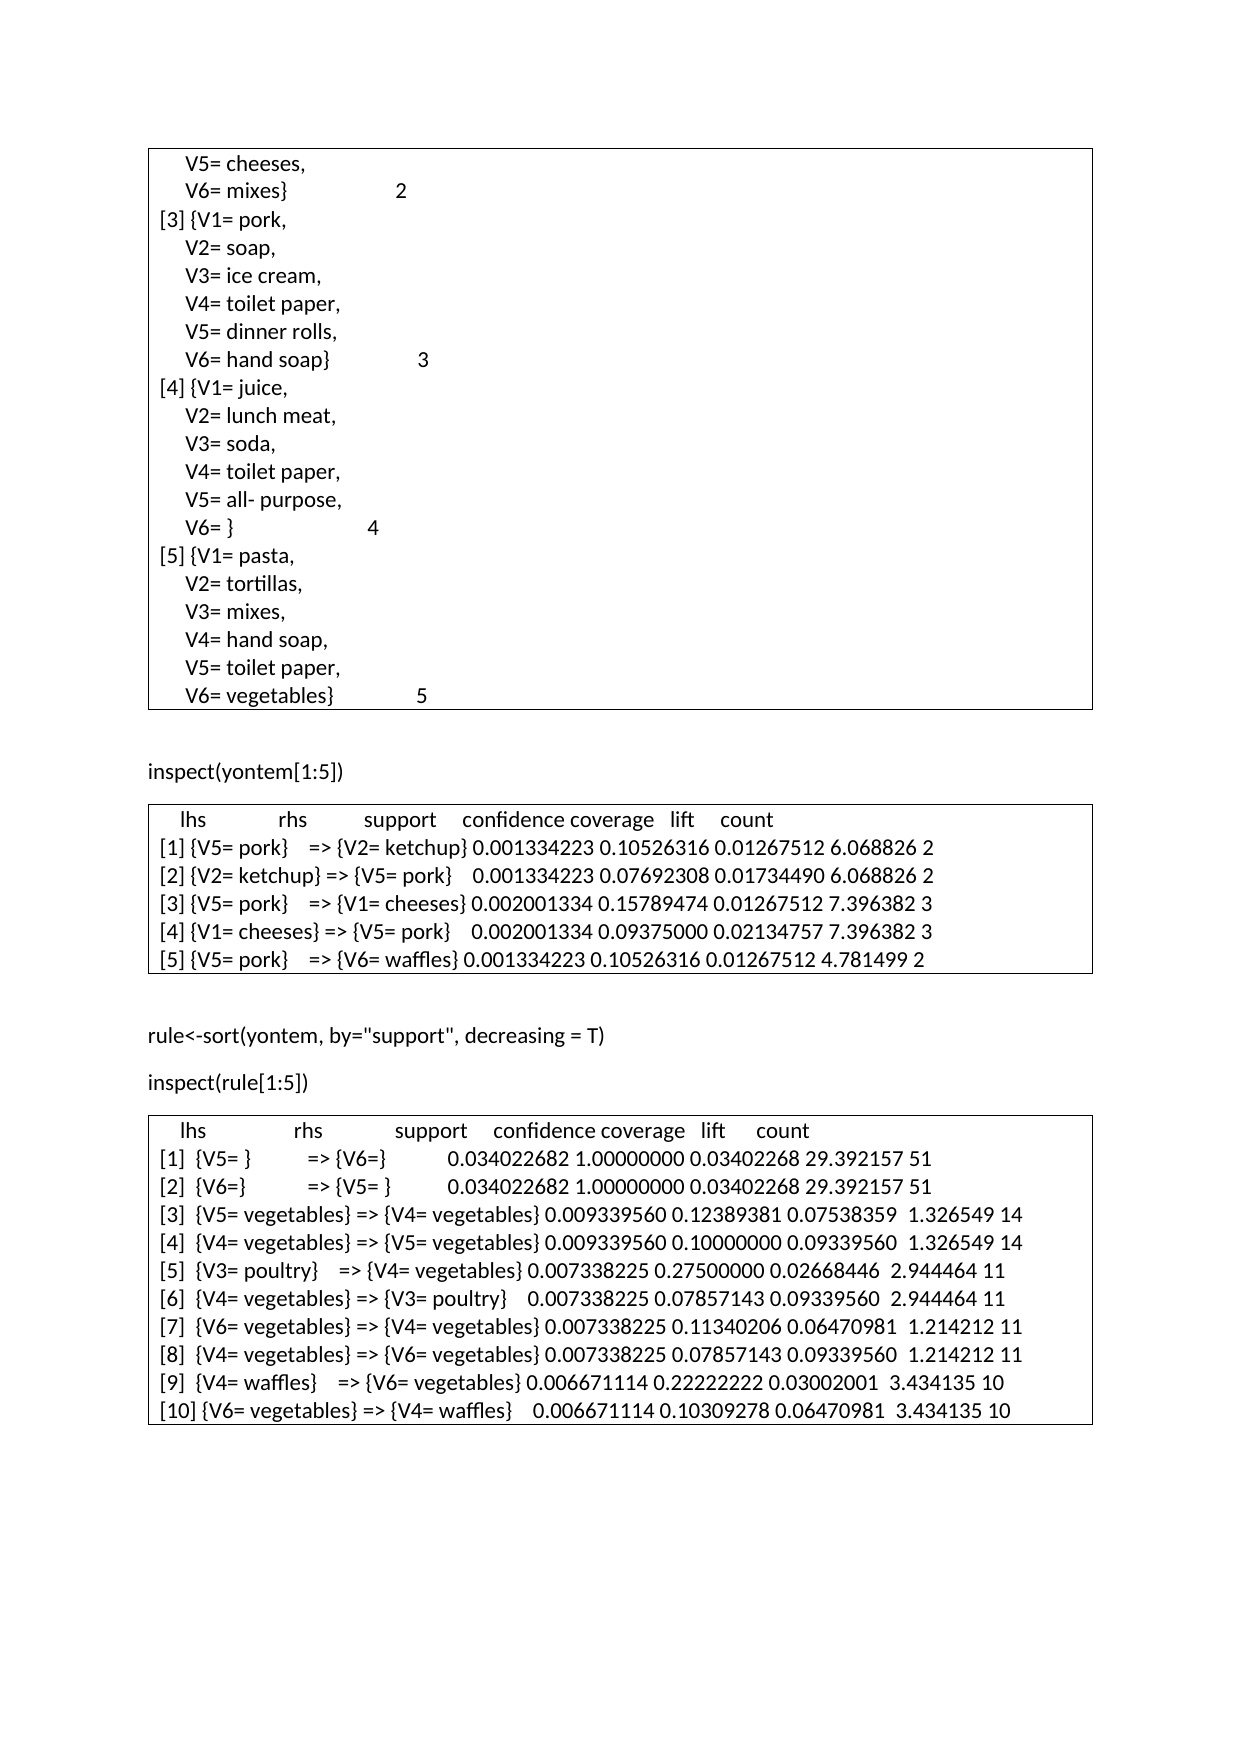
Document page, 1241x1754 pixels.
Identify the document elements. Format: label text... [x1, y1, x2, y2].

table_header lhs rhs support confidence coverage lift count [1] {V5= } => {V6=} 0.034022682 1.00000000 0.03402268 29.392157 51 [2] {V6=} => {V5= } 0.034022682 1.00000000 0.03402268 29.392157 51 [3] {V5= vegetables} => {V4= vegetables} 0.009339560 0.12389381 0.07538359 1.326549 14 [4] {V4= vegetables} => {V5= vegetables} 0.009339560 0.10000000 0.09339560 1.326549 14 [5] {V3= poultry} => {V4= vegetables} 0.007338225 0.27500000 0.02668446 2.944464 11 [6] {V4= vegetables} => {V3= poultry} 0.007338225 0.07857143 0.09339560 2.944464 11 [7] {V6= vegetables} => {V4= vegetables} 0.007338225 0.11340206 0.06470981 1.214212 11 [8] {V4= vegetables} => {V6= vegetables} 0.007338225 0.07857143 0.09339560 1.214212 11 [9] {V4= waffles} => {V6= vegetables} 0.006671114 0.22222222 0.03002001 3.434135 10 [10] {V6= vegetables} => {V4= waffles} 0.006671114 0.10309278 0.06470981 3.434135 10 [149, 1116, 1092, 1424]
text inspect(yontem[1:5]) [148, 757, 1093, 785]
text rule<-sort(yontem, by="support", decreasing = T) [148, 1021, 1093, 1049]
table_header lhs rhs support confidence coverage lift count [1] {V5= pork} => {V2= ketchup} 0.001334223 0.10526316 0.01267512 6.068826 2 [2] {V2= ketchup} => {V5= pork} 0.001334223 0.07692308 0.01734490 6.068826 2 [3] {V5= pork} => {V1= cheeses} 0.002001334 0.15789474 0.01267512 7.396382 3 [4] {V1= cheeses} => {V5= pork} 0.002001334 0.09375000 0.02134757 7.396382 3 [5] {V5= pork} => {V6= waffles} 0.001334223 0.10526316 0.01267512 4.781499 2 [149, 805, 1092, 973]
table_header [149, 149, 1092, 709]
text inspect(rule[1:5]) [148, 1068, 1093, 1096]
